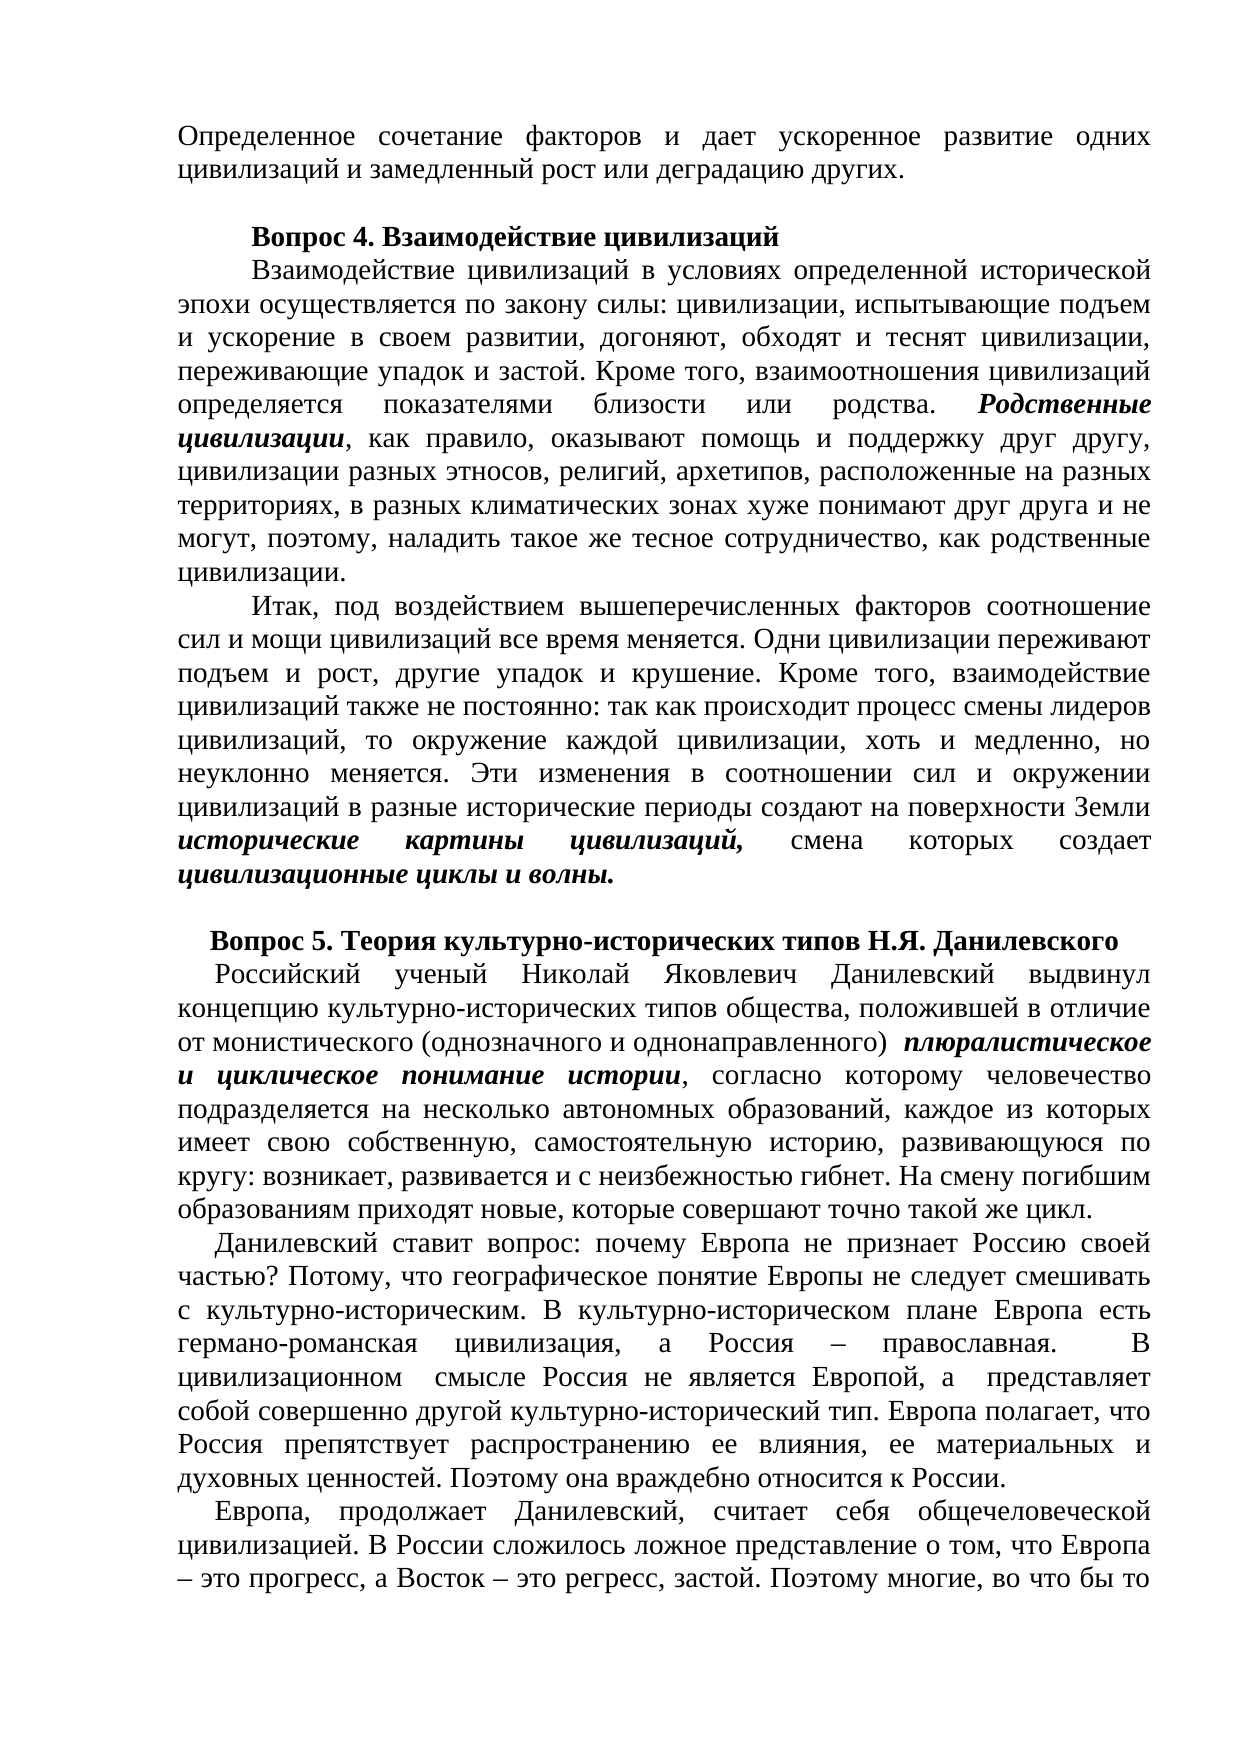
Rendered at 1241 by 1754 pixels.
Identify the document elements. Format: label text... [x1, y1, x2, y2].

text Вопрос 5. Теория культурно-исторических типов Н.Я. Данилевского [177, 923, 1152, 957]
text Российский ученый Николай Яковлевич Данилевский выдвинул концепцию культурно-исторических типов общества, положившей в отличие от монистического (однозначного и однонаправленного) плюралистическое и циклическое понимание истории, согласно которому человечество подразделяется на несколько автономных образований, каждое из которых имеет свою собственную, самостоятельную историю, развивающуюся по кругу: возникает, развивается и с неизбежностью гибнет. На смену погибшим образованиям приходят новые, которые совершают точно такой же цикл. [177, 957, 1152, 1225]
text Данилевский ставит вопрос: почему Европа не признает Россию своей частью? Потому, что географическое понятие Европы не следует смешивать с культурно-историческим. В культурно-историческом плане Европа есть германо-романская цивилизация, а Россия – православная. В цивилизационном смысле Россия не является Европой, а представляет собой совершенно другой культурно-исторический тип. Европа полагает, что Россия препятствует распространению ее влияния, ее материальных и духовных ценностей. Поэтому она враждебно относится к России. [177, 1225, 1152, 1493]
text Итак, под воздействием вышеперечисленных факторов соотношение сил и мощи цивилизаций все время меняется. Одни цивилизации переживают подъем и рост, другие упадок и крушение. Кроме того, взаимодействие цивилизаций также не постоянно: так как происходит процесс смены лидеров цивилизаций, то окружение каждой цивилизации, хоть и медленно, но неуклонно меняется. Эти изменения в соотношении сил и окружении цивилизаций в разные исторические периоды создают на поверхности Земли исторические картины цивилизаций, смена которых создает цивилизационные циклы и волны. [177, 588, 1152, 889]
text Взаимодействие цивилизаций в условиях определенной исторической эпохи осуществляется по закону силы: цивилизации, испытывающие подъем и ускорение в своем развитии, догоняют, обходят и теснят цивилизации, переживающие упадок и застой. Кроме того, взаимоотношения цивилизаций определяется показателями близости или родства. Родственные цивилизации, как правило, оказывают помощь и поддержку друг другу, цивилизации разных этносов, религий, архетипов, расположенные на разных территориях, в разных климатических зонах хуже понимают друг друга и не могут, поэтому, наладить такое же тесное сотрудничество, как родственные цивилизации. [177, 252, 1152, 588]
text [177, 1493, 1152, 1594]
text Вопрос 4. Взаимодействие цивилизаций [177, 219, 1152, 252]
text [177, 118, 1152, 185]
